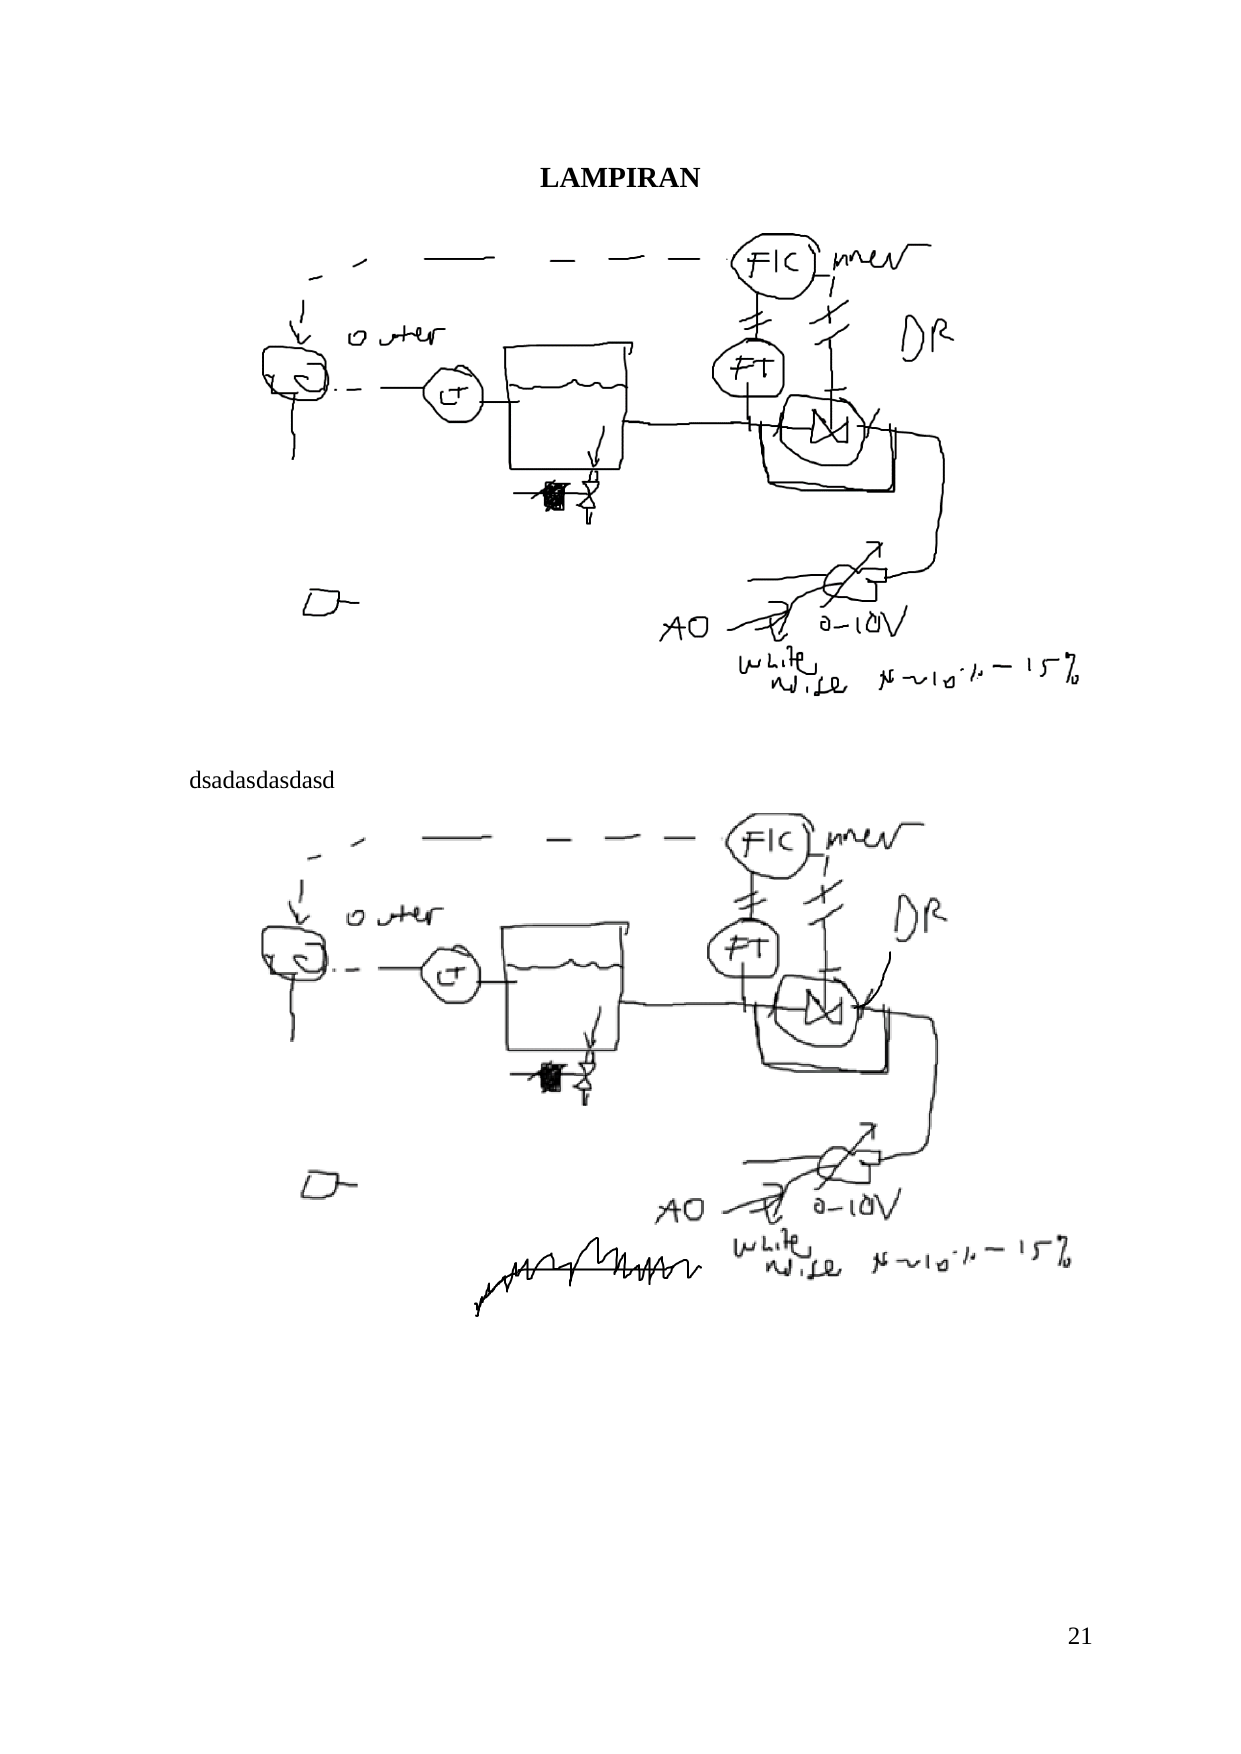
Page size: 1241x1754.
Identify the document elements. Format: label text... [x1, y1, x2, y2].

text dsadasdasdasd [148, 765, 1092, 794]
subtitle LAMPIRAN [148, 160, 1092, 194]
picture [189, 813, 1134, 1326]
picture [189, 233, 1134, 747]
